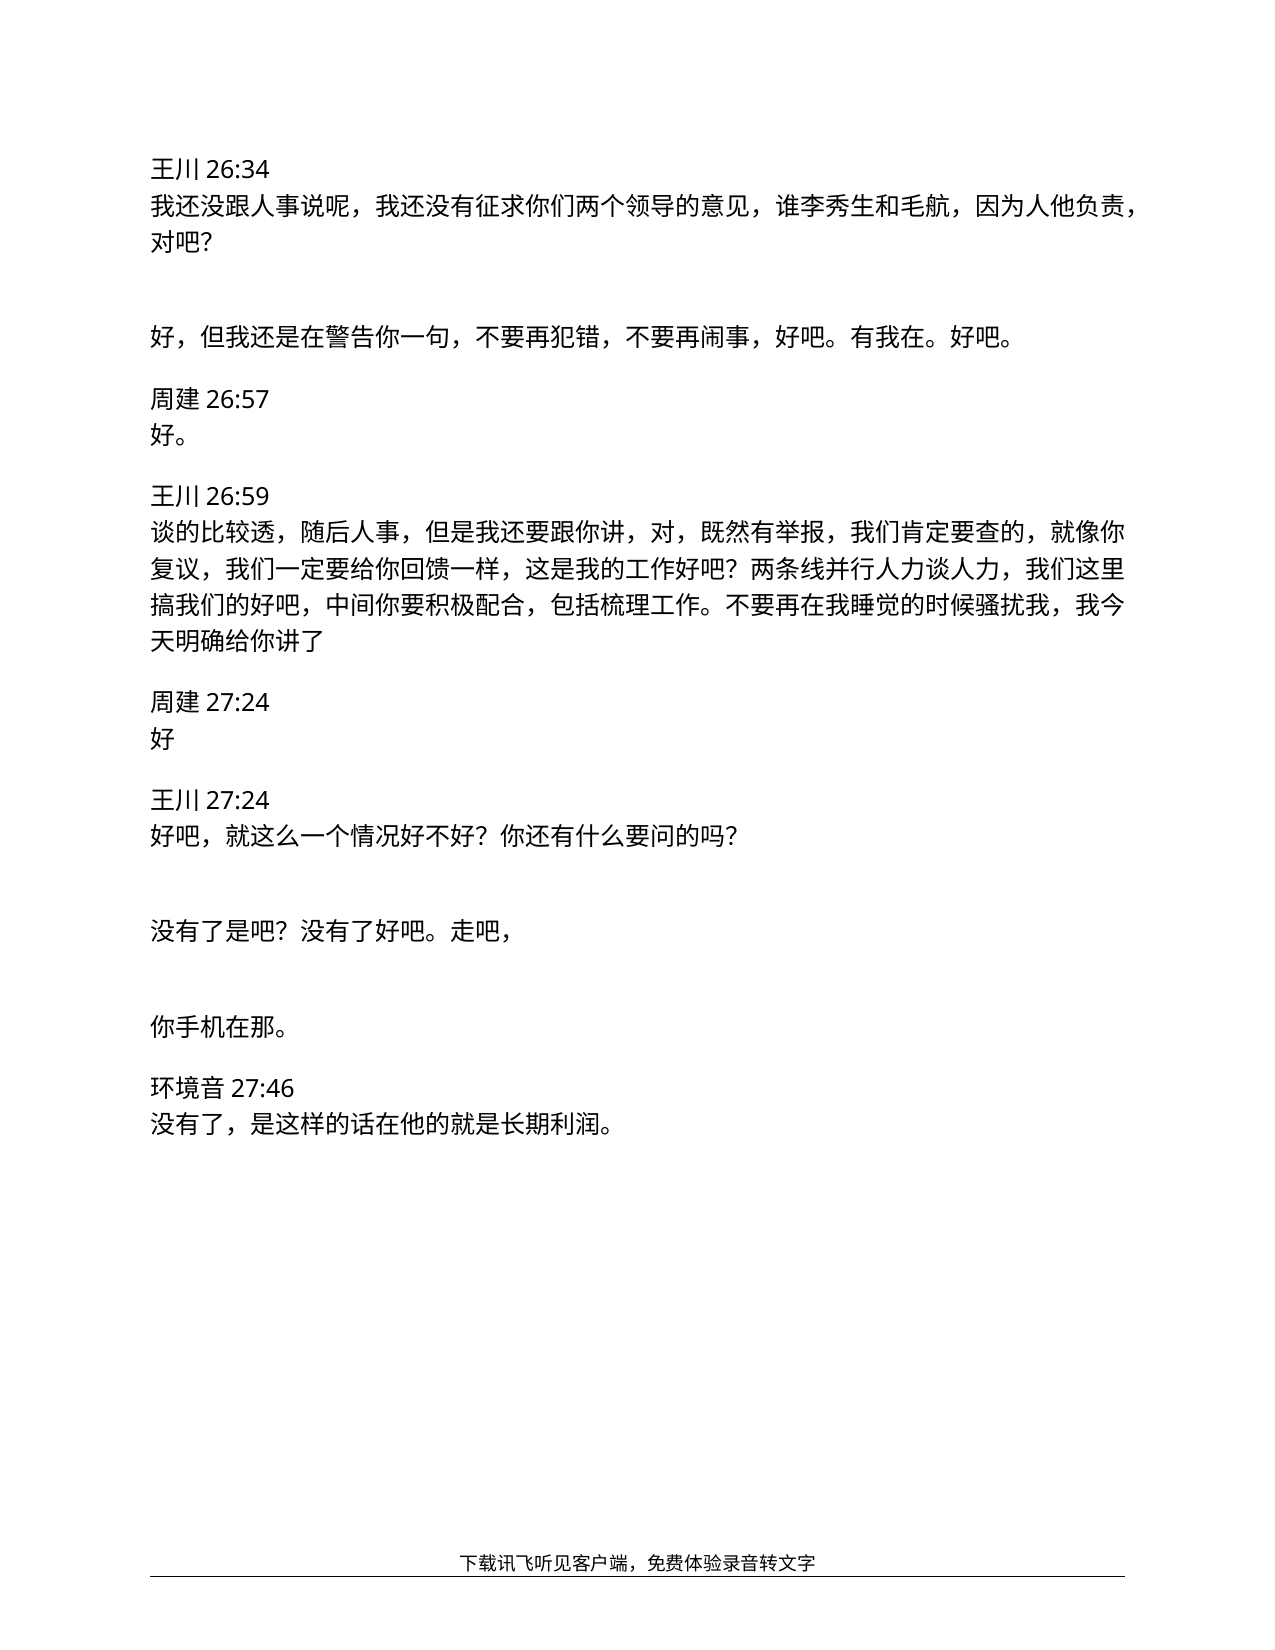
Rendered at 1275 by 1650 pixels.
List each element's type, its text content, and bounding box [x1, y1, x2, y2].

text 王川 27:24 好吧，就这么一个情况好不好？你还有什么要问的吗？ [150, 780, 1125, 853]
text 没有了是吧？没有了好吧。走吧， [150, 878, 1125, 948]
text 环境音 27:46 没有了，是这样的话在他的就是长期利润。 [150, 1068, 1125, 1141]
text 你手机在那。 [150, 973, 1125, 1043]
text 王川 26:34 我还没跟人事说呢，我还没有征求你们两个领导的意见，谁李秀生和毛航，因为人他负责，对吧？ [150, 150, 1125, 259]
text 好，但我还是在警告你一句，不要再犯错，不要再闹事，好吧。有我在。好吧。 [150, 284, 1125, 354]
text 周建 26:57 好。 [150, 379, 1125, 452]
text 王川 26:59 谈的比较透，随后人事，但是我还要跟你讲，对，既然有举报，我们肯定要查的，就像你复议，我们一定要给你回馈一样，这是我的工作好吧？两条线并行人力谈人力，我们这里搞我们的好吧，中间你要积极配合，包括梳理工作。不要再在我睡觉的时候骚扰我，我今天明确给你讲了 [150, 477, 1125, 658]
text 周建 27:24 好 [150, 683, 1125, 755]
